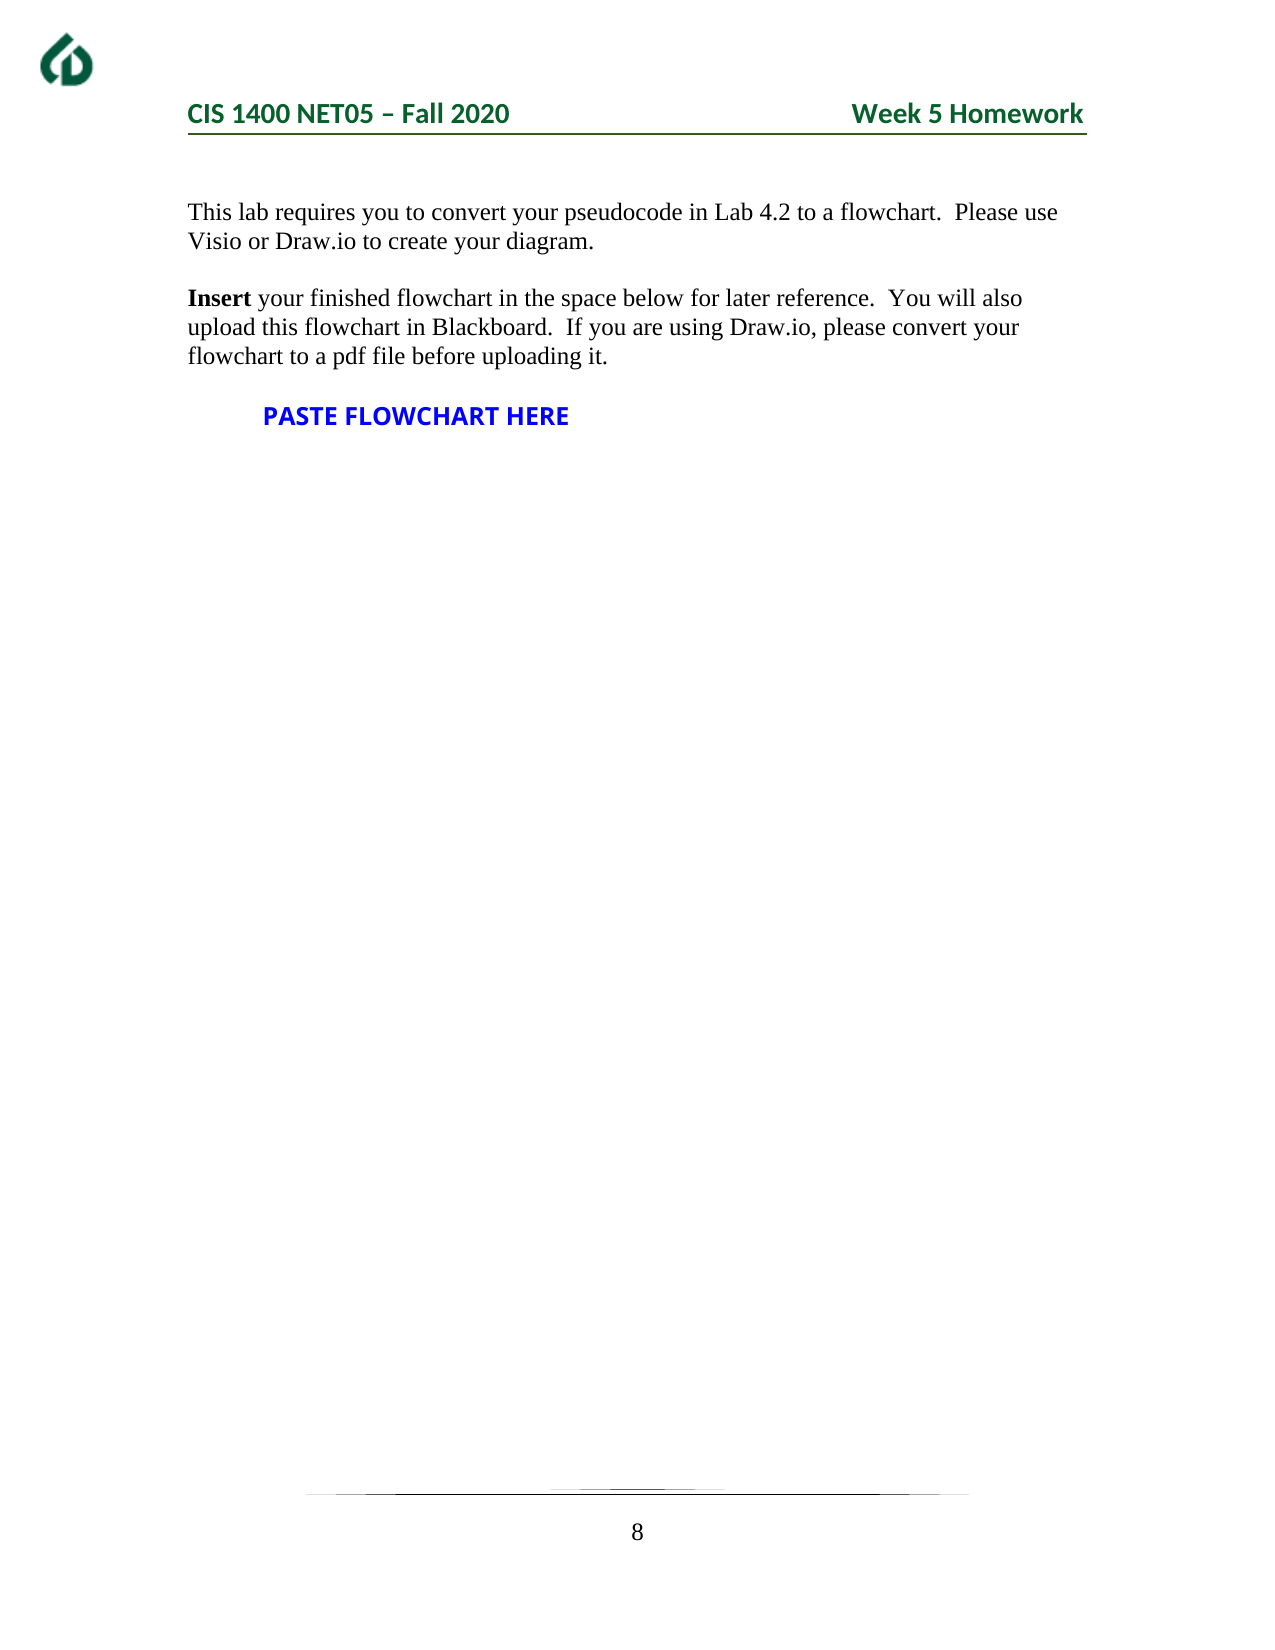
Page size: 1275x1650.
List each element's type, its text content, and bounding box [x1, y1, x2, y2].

text This lab requires you to convert your pseudocode in Lab 4.2 to a flowchart. Please use Visio or Draw.io to create your diagram. [187, 197, 1087, 255]
text Insert your finished flowchart in the space below for later reference. You will also upload this flowchart in Blackboard. If you are using Draw.io, please convert your flowchart to a pdf file before uploading it. [187, 283, 1087, 370]
picture [22, 17, 102, 113]
text PASTE FLOWCHART HERE [187, 398, 1087, 433]
